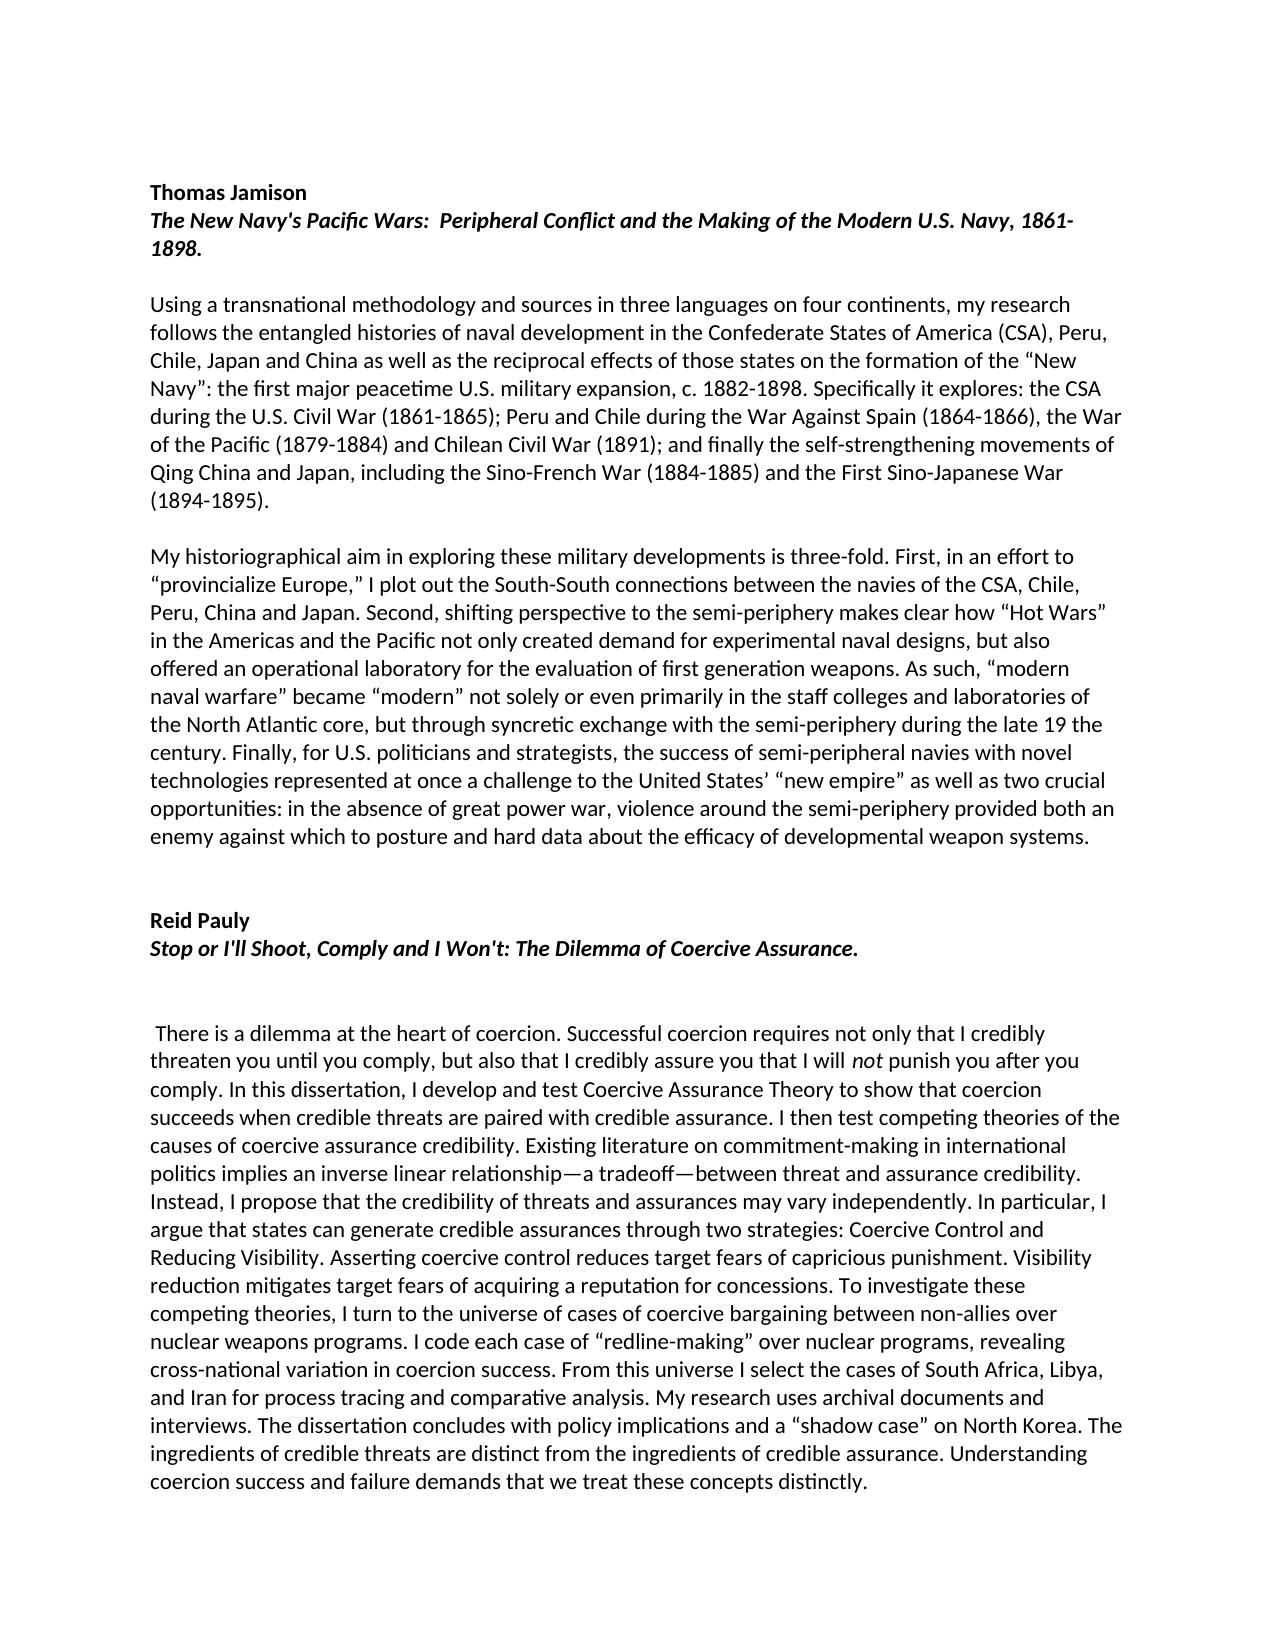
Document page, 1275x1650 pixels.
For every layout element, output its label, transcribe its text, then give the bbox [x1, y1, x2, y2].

text (1894-1895). [150, 486, 1125, 514]
text There is a dilemma at the heart of coercion. Successful coercion requires not only that I credibly threaten you until you comply, but also that I credibly assure you that I will not punish you after you comply. In this dissertation, I develop and test Coercive Assurance Theory to show that coercion succeeds when credible threats are paired with credible assurance. I then test competing theories of the causes of coercive assurance credibility. Existing literature on commitment-making in international politics implies an inverse linear relationship—a tradeoff—between threat and assurance credibility. Instead, I propose that the credibility of threats and assurances may vary independently. In particular, I argue that states can generate credible assurances through two strategies: Coercive Control and Reducing Visibility. Asserting coercive control reduces target fears of capricious punishment. Visibility reduction mitigates target fears of acquiring a reputation for concessions. To investigate these competing theories, I turn to the universe of cases of coercive bargaining between non-allies over nuclear weapons programs. I code each case of “redline-making” over nuclear programs, revealing cross-national variation in coercion success. From this universe I select the cases of South Africa, Libya, and Iran for process tracing and comparative analysis. My research uses archival documents and interviews. The dissertation concludes with policy implications and a “shadow case” on North Korea. The ingredients of credible threats are distinct from the ingredients of credible assurance. Understanding coercion success and failure demands that we treat these concepts distinctly. [150, 1019, 1125, 1495]
text My historiographical aim in exploring these military developments is three-fold. First, in an effort to “provincialize Europe,” I plot out the South-South connections between the navies of the CSA, Chile, Peru, China and Japan. Second, shifting perspective to the semi-periphery makes clear how “Hot Wars” in the Americas and the Pacific not only created demand for experimental naval designs, but also offered an operational laboratory for the evaluation of first generation weapons. As such, “modern naval warfare” became “modern” not solely or even primarily in the staff colleges and laboratories of the North Atlantic core, but through syncretic exchange with the semi-periphery during the late 19 the century. Finally, for U.S. politicians and strategists, the success of semi-peripheral navies with novel technologies represented at once a challenge to the United States’ “new empire” as well as two crucial opportunities: in the absence of great power war, violence around the semi-periphery provided both an enemy against which to posture and hard data about the efficacy of developmental weapon systems. [150, 542, 1125, 851]
text The New Navy's Pacific Wars: Peripheral Conflict and the Making of the Modern U.S. Navy, 1861-1898. [150, 206, 1125, 262]
text Using a transnational methodology and sources in three languages on four continents, my research follows the entangled histories of naval development in the Confederate States of America (CSA), Peru, Chile, Japan and China as well as the reciprocal effects of those states on the formation of the “New Navy”: the first major peacetime U.S. military expansion, c. 1882-1898. Specifically it explores: the CSA during the U.S. Civil War (1861-1865); Peru and Chile during the War Against Spain (1864-1866), the War of the Pacific (1879-1884) and Chilean Civil War (1891); and finally the self-strengthening movements of Qing China and Japan, including the Sino-French War (1884-1885) and the First Sino-Japanese War [150, 290, 1125, 486]
text Thomas Jamison [150, 178, 1125, 206]
text Stop or I'll Shoot, Comply and I Won't: The Dilemma of Coercive Assurance. [150, 934, 1125, 963]
text Reid Pauly [150, 907, 1125, 934]
